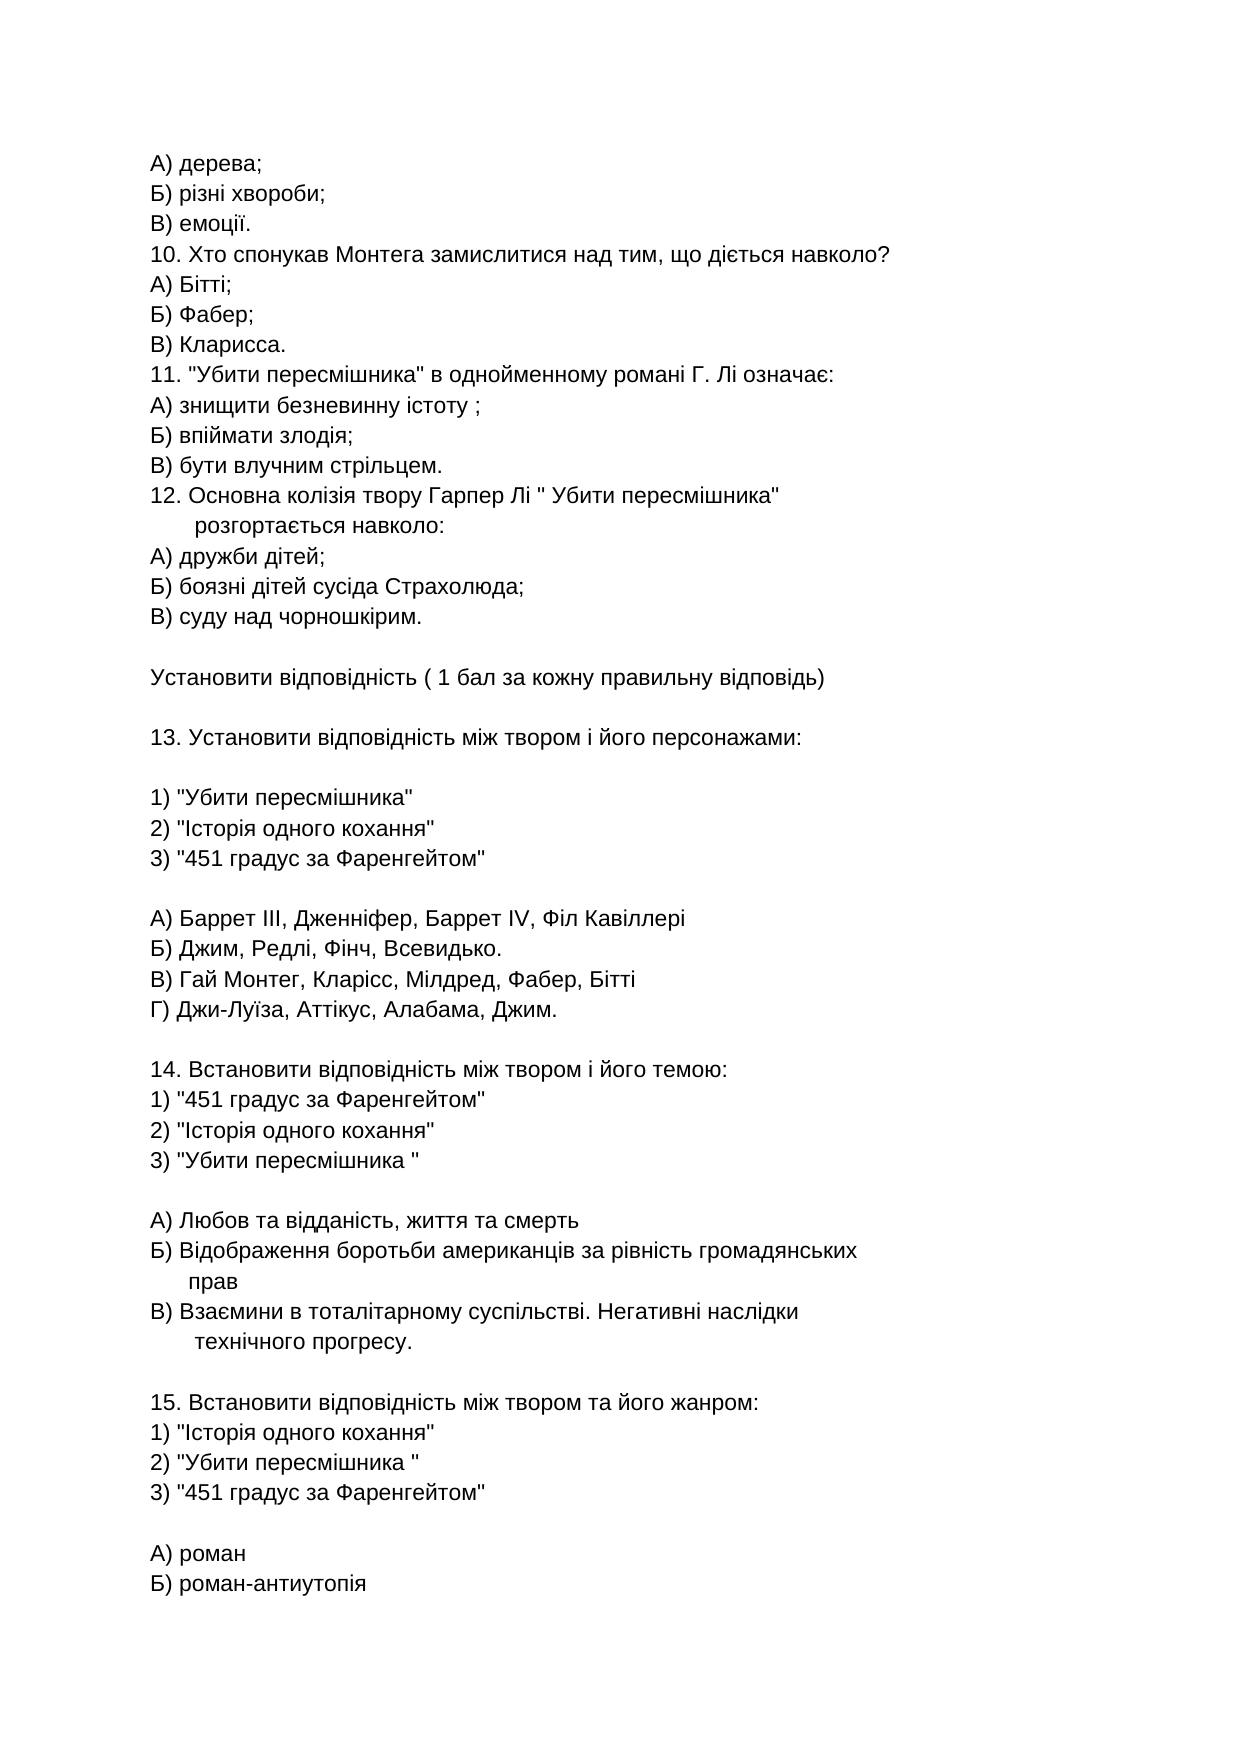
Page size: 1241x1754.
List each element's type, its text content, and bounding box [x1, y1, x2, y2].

text розгортається навколо: [150, 512, 1090, 539]
text Б) Джим, Редлі, Фінч, Всевидько. [150, 935, 1090, 962]
text 12. Основна колізія твору Гарпер Лі " Убити пересмішника" [150, 482, 1090, 509]
text 14. Встановити відповідність між твором і його темою: [150, 1056, 1090, 1083]
text 1) "Убити пересмішника" [150, 784, 1090, 811]
text 1) "451 градус за Фаренгейтом" [150, 1086, 1090, 1113]
text 13. Установити відповідність між твором і його персонажами: [150, 724, 1090, 750]
text Б) різні хвороби; [150, 180, 1090, 207]
text Б) впіймати злодія; [150, 422, 1090, 448]
text 3) "451 градус за Фаренгейтом" [150, 845, 1090, 871]
text В) Взаємини в тоталітарному суспільстві. Негативні наслідки [150, 1298, 1090, 1324]
text В) бути влучним стрільцем. [150, 452, 1090, 478]
text 2) "Убити пересмішника " [150, 1449, 1090, 1475]
text 10. Хто спонукав Монтега замислитися над тим, що діється навколо? [150, 241, 1090, 267]
text 2) "Історія одного кохання" [150, 1117, 1090, 1143]
text технічного прогресу. [150, 1328, 1090, 1354]
text Б) боязні дітей сусіда Страхолюда; [150, 573, 1090, 599]
text 1) "Історія одного кохання" [150, 1419, 1090, 1445]
text А) Любов та відданість, життя та смерть [150, 1207, 1090, 1234]
text В) емоції. [150, 210, 1090, 237]
text 11. "Убити пересмішника" в однойменному романі Г. Лі означає: [150, 361, 1090, 388]
text А) дерева; [150, 150, 1090, 176]
text А) дружби дітей; [150, 543, 1090, 569]
text 3) "Убити пересмішника " [150, 1147, 1090, 1173]
text В) суду над чорношкірим. [150, 603, 1090, 629]
text 3) "451 градус за Фаренгейтом" [150, 1479, 1090, 1506]
text Б) Фабер; [150, 301, 1090, 327]
text А) знищити безневинну істоту ; [150, 392, 1090, 418]
text А) Бітті; [150, 271, 1090, 297]
text прав [150, 1268, 1090, 1294]
text Б) Відображення боротьби американців за рівність громадянських [150, 1237, 1090, 1264]
text Г) Джи-Луїза, Аттікус, Алабама, Джим. [150, 996, 1090, 1022]
text В) Кларисса. [150, 331, 1090, 358]
text 2) "Історія одного кохання" [150, 814, 1090, 841]
text В) Гай Монтег, Кларісс, Мілдред, Фабер, Бітті [150, 966, 1090, 992]
text Установити відповідність ( 1 бал за кожну правильну відповідь) [150, 663, 1090, 690]
text Б) роман-антиутопія [150, 1570, 1090, 1596]
text А) роман [150, 1539, 1090, 1566]
text 15. Встановити відповідність між твором та його жанром: [150, 1388, 1090, 1415]
text А) Баррет ІІІ, Дженніфер, Баррет ІV, Філ Кавіллері [150, 905, 1090, 932]
